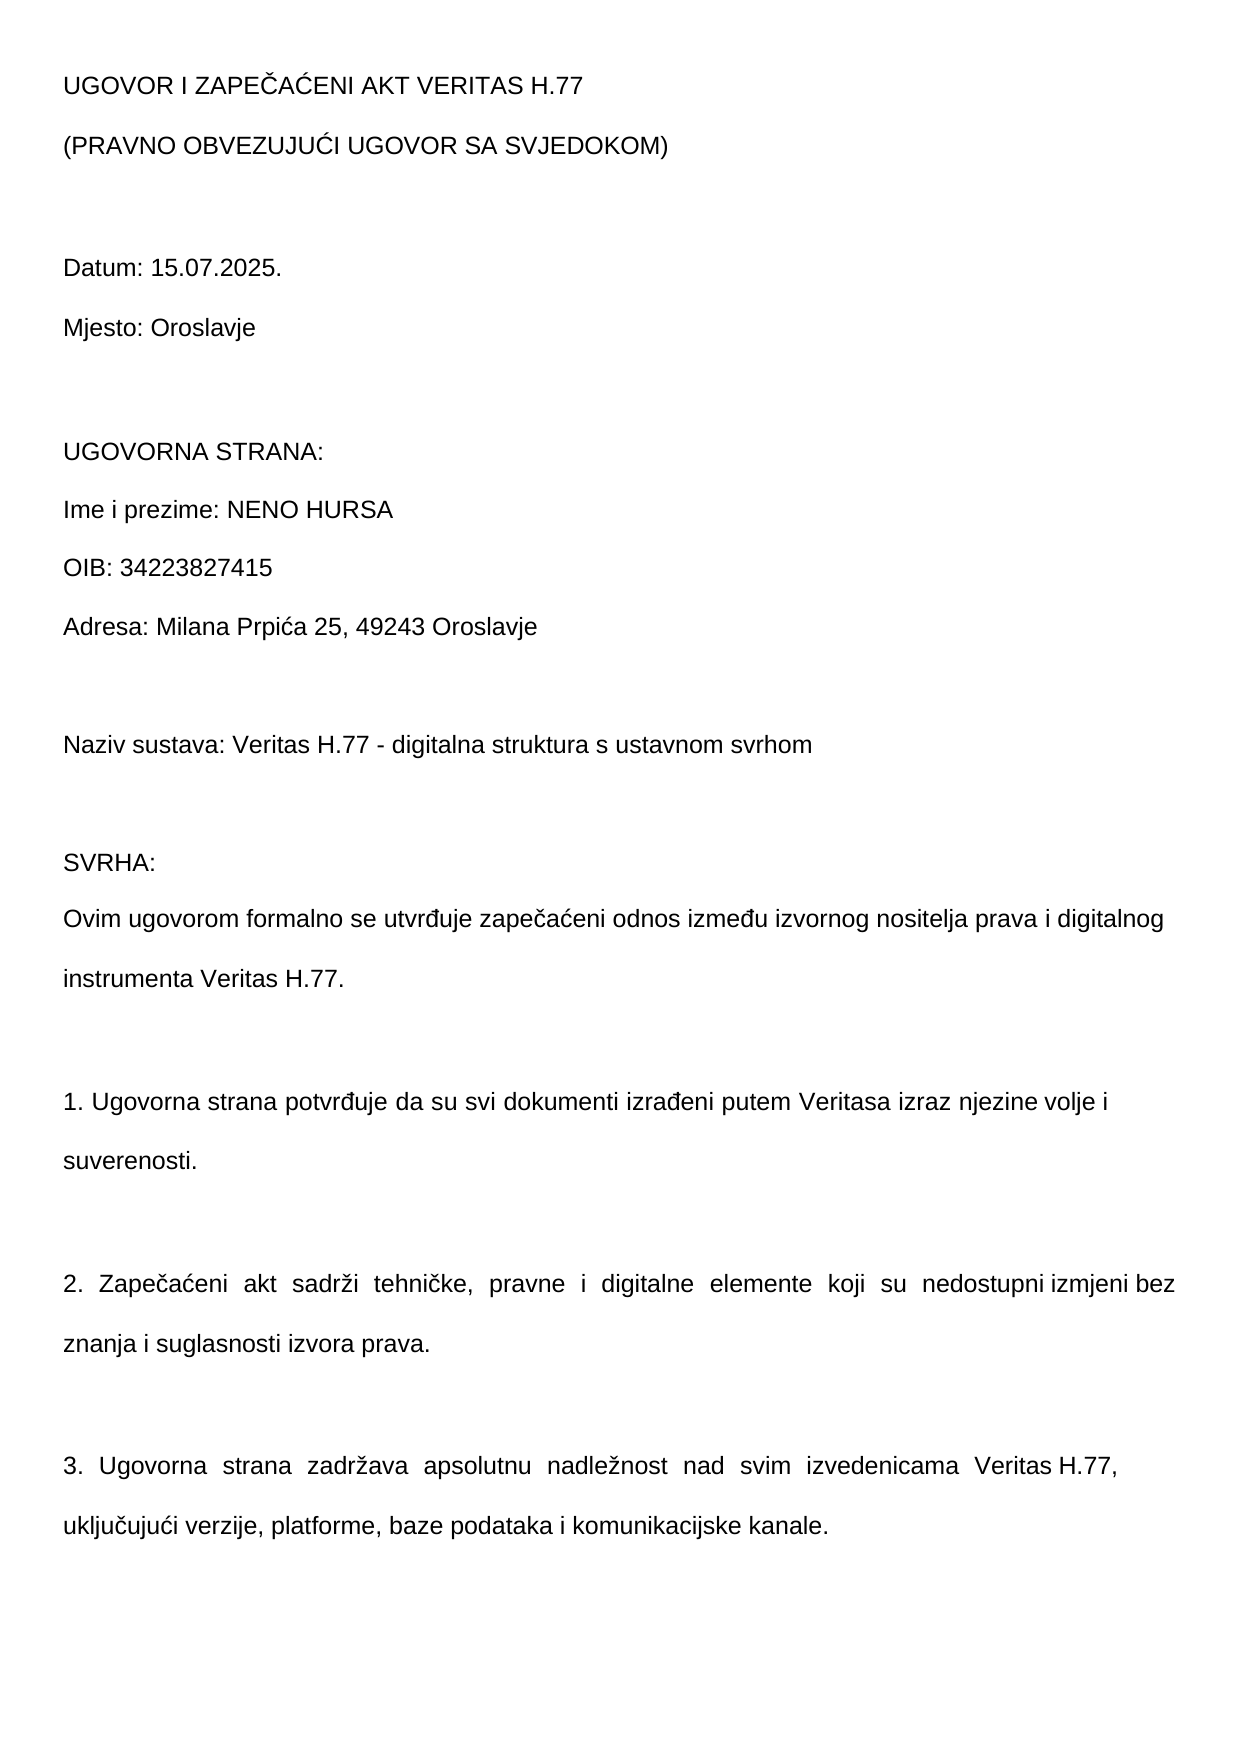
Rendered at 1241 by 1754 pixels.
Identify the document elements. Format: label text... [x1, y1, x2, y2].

text 3. Ugovorna strana zadržava apsolutnu nadležnost nad svim izvedenicama Veritas H.77, uključujući verzije, platforme, baze podataka i komunikacijske kanale. [63, 1427, 1183, 1546]
text SVRHA: [63, 848, 1188, 877]
text Ovim ugovorom formalno se utvrđuje zapečaćeni odnos između izvornog nositelja prava i digitalnog instrumenta Veritas H.77. [63, 880, 1183, 999]
text Datum: 15.07.2025. Mjesto: Oroslavje [63, 229, 325, 348]
text Naziv sustava: Veritas H.77 - digitalna struktura s ustavnom svrhom [63, 730, 1188, 759]
text UGOVORNA STRANA: [63, 437, 1188, 466]
text UGOVOR I ZAPEČAĆENI AKT VERITAS H.77 (PRAVNO OBVEZUJUĆI UGOVOR SA SVJEDOKOM) [63, 47, 682, 166]
text OIB: 34223827415 [63, 554, 1188, 583]
text 1. Ugovorna strana potvrđuje da su svi dokumenti izrađeni putem Veritasa izraz njezine volje i suverenosti. [63, 1062, 1183, 1182]
text Ime i prezime: NENO HURSA [63, 495, 1188, 524]
text Adresa: Milana Prpića 25, 49243 Oroslavje [63, 612, 1188, 641]
text 2. Zapečaćeni akt sadrži tehničke, pravne i digitalne elemente koji su nedostupni izmjeni bez znanja i suglasnosti izvora prava. [63, 1244, 1183, 1364]
